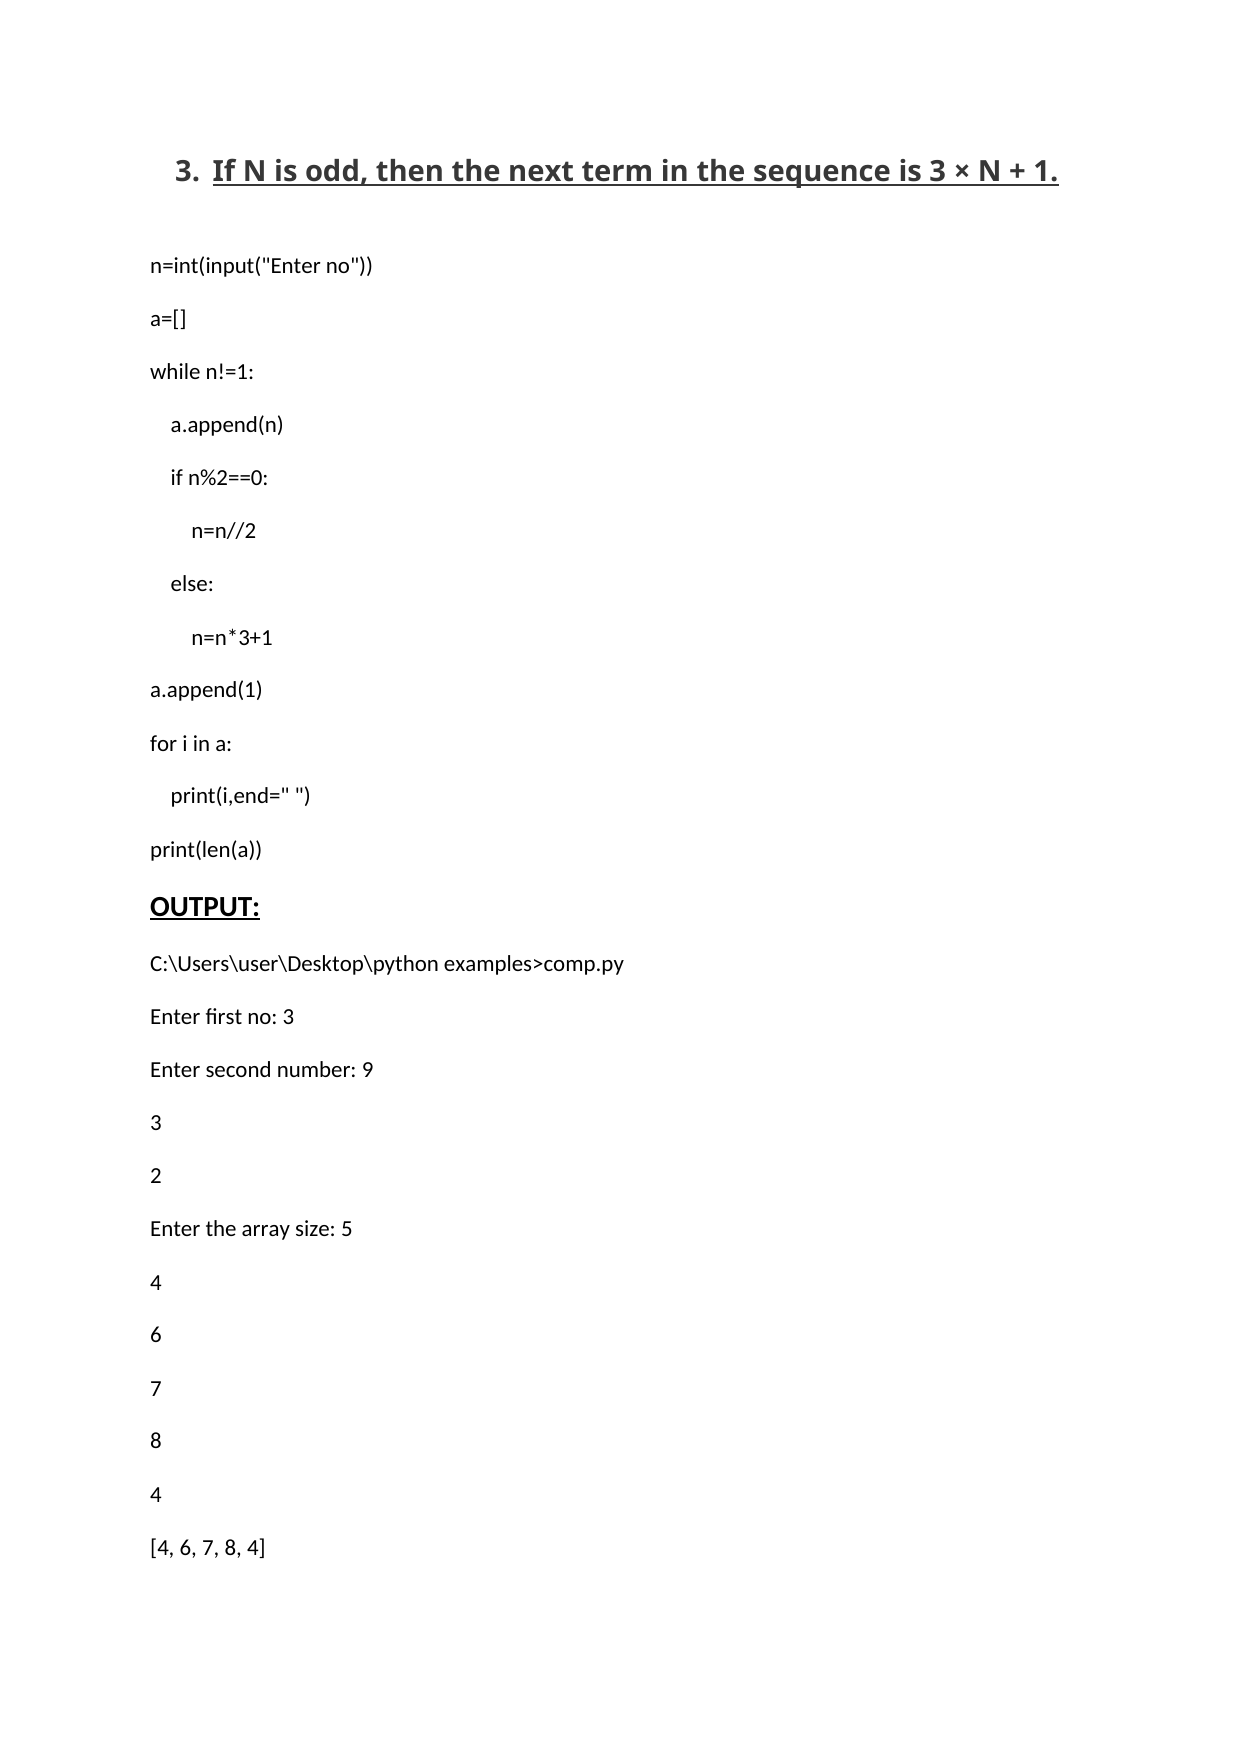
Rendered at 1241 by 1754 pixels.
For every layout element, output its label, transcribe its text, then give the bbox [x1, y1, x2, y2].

text a.append(1) [150, 676, 1090, 704]
text n=int(input("Enter no")) [150, 251, 1090, 279]
text n=n//2 [150, 517, 1090, 544]
text n=n*3+1 [150, 623, 1090, 651]
text 3 [150, 1108, 1090, 1137]
text if n%2==0: [150, 463, 1090, 492]
text Enter the array size: 5 [150, 1214, 1090, 1243]
text Enter second number: 9 [150, 1056, 1090, 1083]
text print(i,end=" ") [150, 782, 1090, 810]
text 7 [150, 1374, 1090, 1402]
list If N is odd, then the next term in the sequence is 3 × N + 1. [175, 150, 1090, 190]
text [4, 6, 7, 8, 4] [150, 1533, 1090, 1561]
text else: [150, 569, 1090, 598]
text 4 [150, 1268, 1090, 1296]
text 2 [150, 1162, 1090, 1189]
text while n!=1: [150, 357, 1090, 386]
text print(len(a)) [150, 835, 1090, 863]
text Enter first no: 3 [150, 1002, 1090, 1031]
text a.append(n) [150, 411, 1090, 438]
text 4 [150, 1480, 1090, 1508]
text C:\Users\user\Desktop\python examples>comp.py [150, 949, 1090, 977]
text 8 [150, 1427, 1090, 1455]
text OUTPUT: [150, 888, 1090, 923]
text 6 [150, 1321, 1090, 1349]
text for i in a: [150, 729, 1090, 757]
text a=[] [150, 304, 1090, 332]
